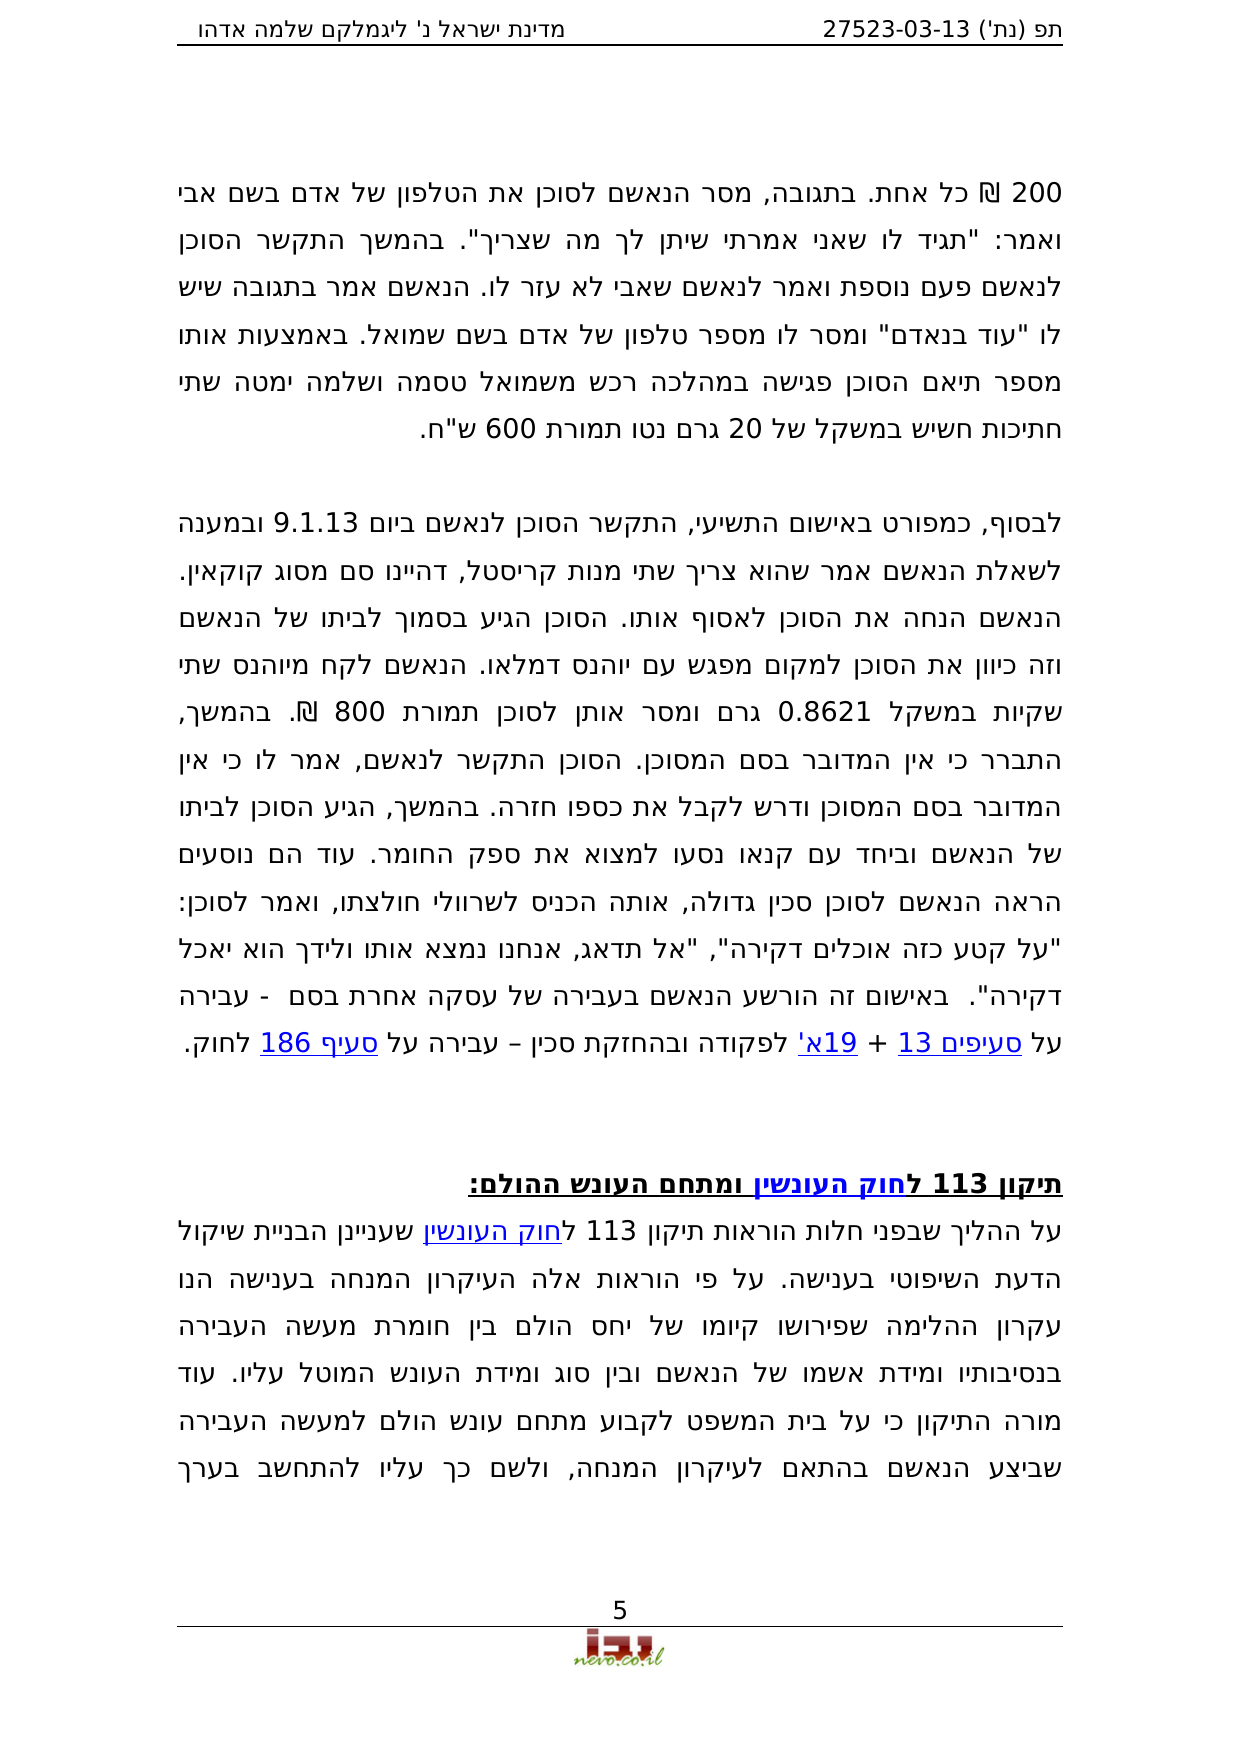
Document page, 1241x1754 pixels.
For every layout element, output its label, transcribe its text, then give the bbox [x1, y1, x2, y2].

text לבסוף, כמפורט באישום התשיעי, התקשר הסוכן לנאשם ביום 9.1.13 ובמענה לשאלת הנאשם אמר שהוא צריך שתי מנות קריסטל, דהיינו סם מסוג קוקאין. הנאשם הנחה את הסוכן לאסוף אותו. הסוכן הגיע בסמוך לביתו של הנאשם וזה כיוון את הסוכן למקום מפגש עם יוהנס דמלאו. הנאשם לקח מיוהנס שתי שקיות במשקל ומסר אותן לסוכן תמורת 800 ₪. בהמשך, התברר כי אין המדובר בסם המסוכן. הסוכן התקשר לנאשם, אמר לו כי אין המדובר בסם המסוכן ודרש לקבל את כספו חזרה. בהמשך, הגיע הסוכן לביתו של הנאשם וביחד עם קנאו נסעו למצוא את ספק החומר. עוד הם נוסעים הראה הנאשם לסוכן סכין גדולה, אותה הכניס לשרוולי חולצתו, ואמר לסוכן: "על קטע כזה אוכלים דקירה", "אל תדאג, אנחנו נמצא אותו ולידך הוא יאכל דקירה". באישום זה הורשע הנאשם בעבירה של עסקה אחרת בסם - עבירה על סעיפים 13 + 19א' לפקודה ובהחזקת סכין – עבירה על סעיף 186 לחוק. [177, 508, 1063, 1059]
text תיקון 113 לחוק העונשין ומתחם העונש ההולם: [177, 1168, 1063, 1200]
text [177, 1216, 1063, 1484]
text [177, 177, 1063, 445]
picture [574, 1628, 666, 1667]
